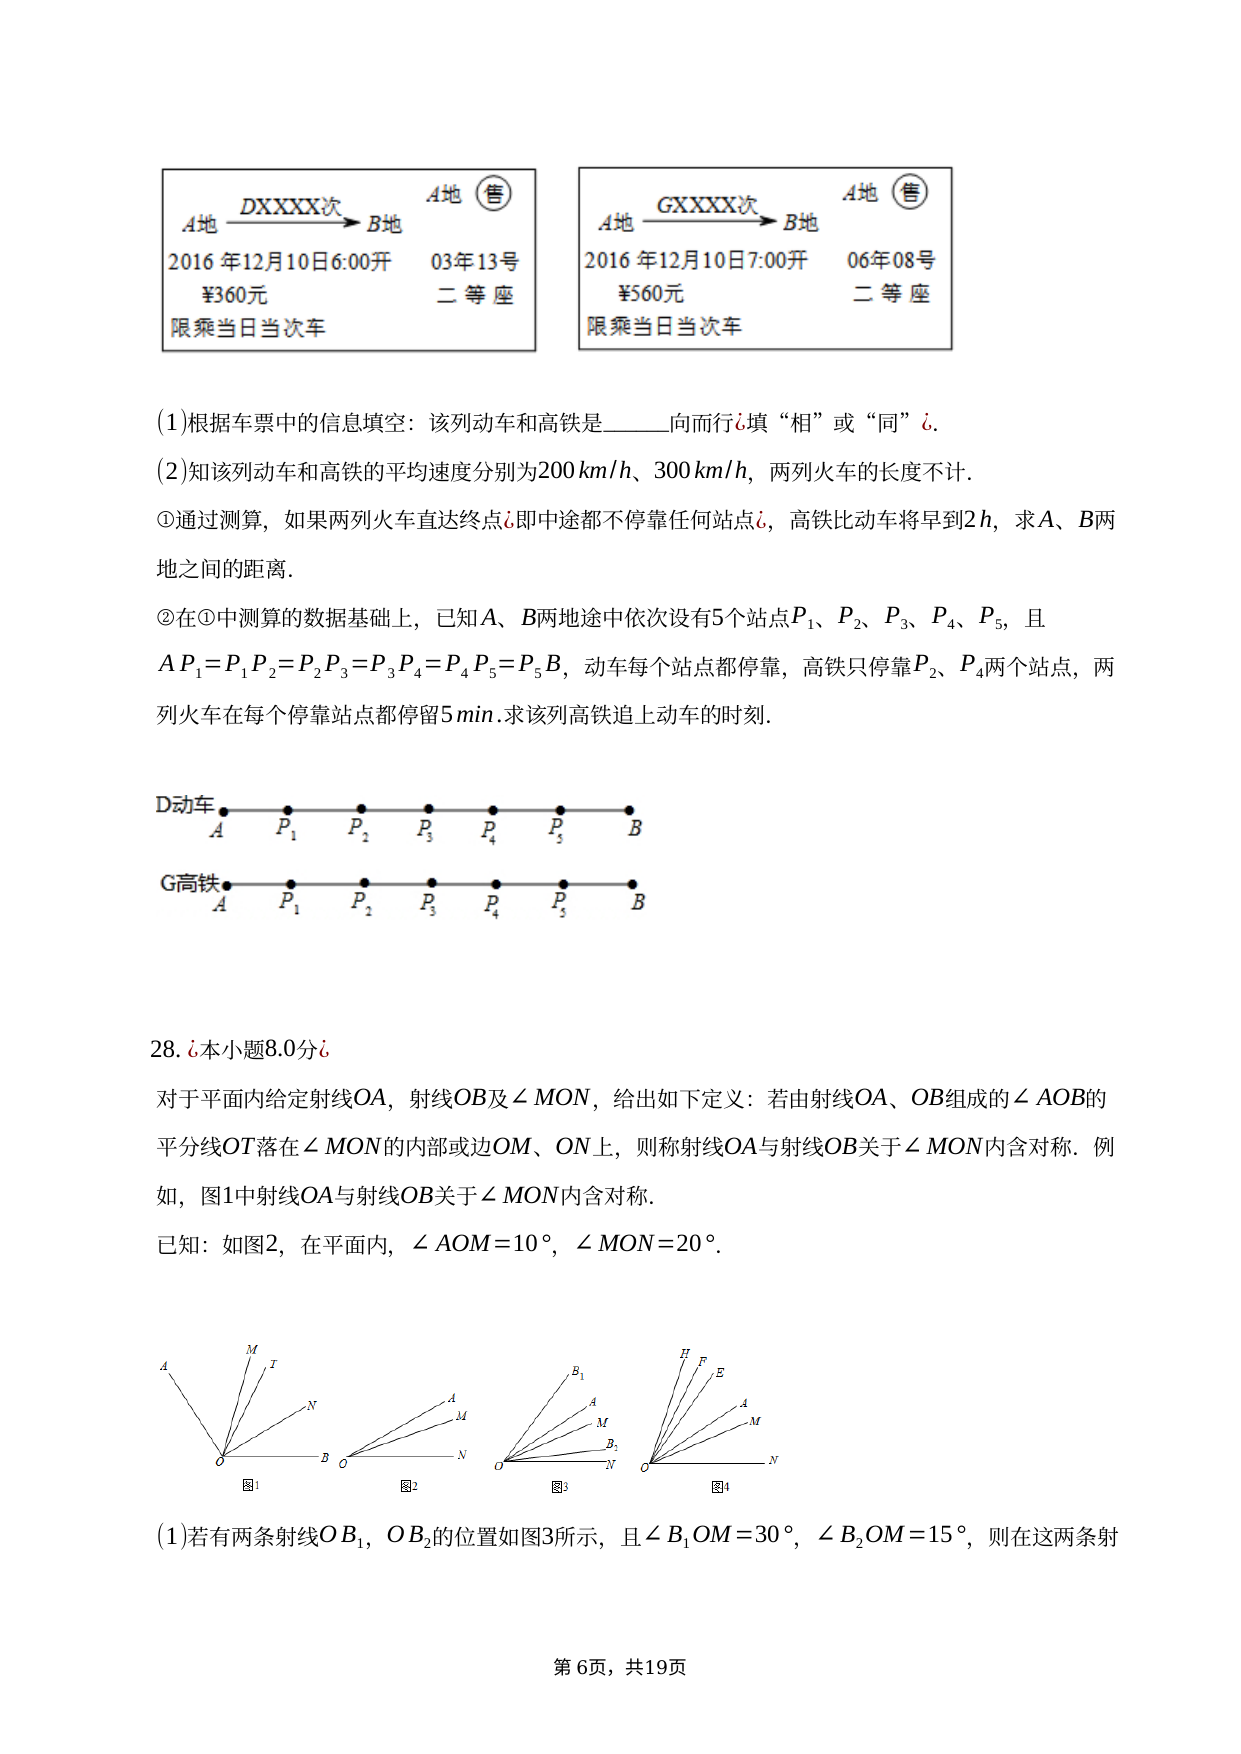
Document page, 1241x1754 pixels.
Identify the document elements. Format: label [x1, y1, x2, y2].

list [150, 1033, 1128, 1553]
picture [156, 795, 651, 924]
list [150, 162, 1128, 926]
picture [156, 161, 959, 358]
picture [156, 1341, 781, 1495]
